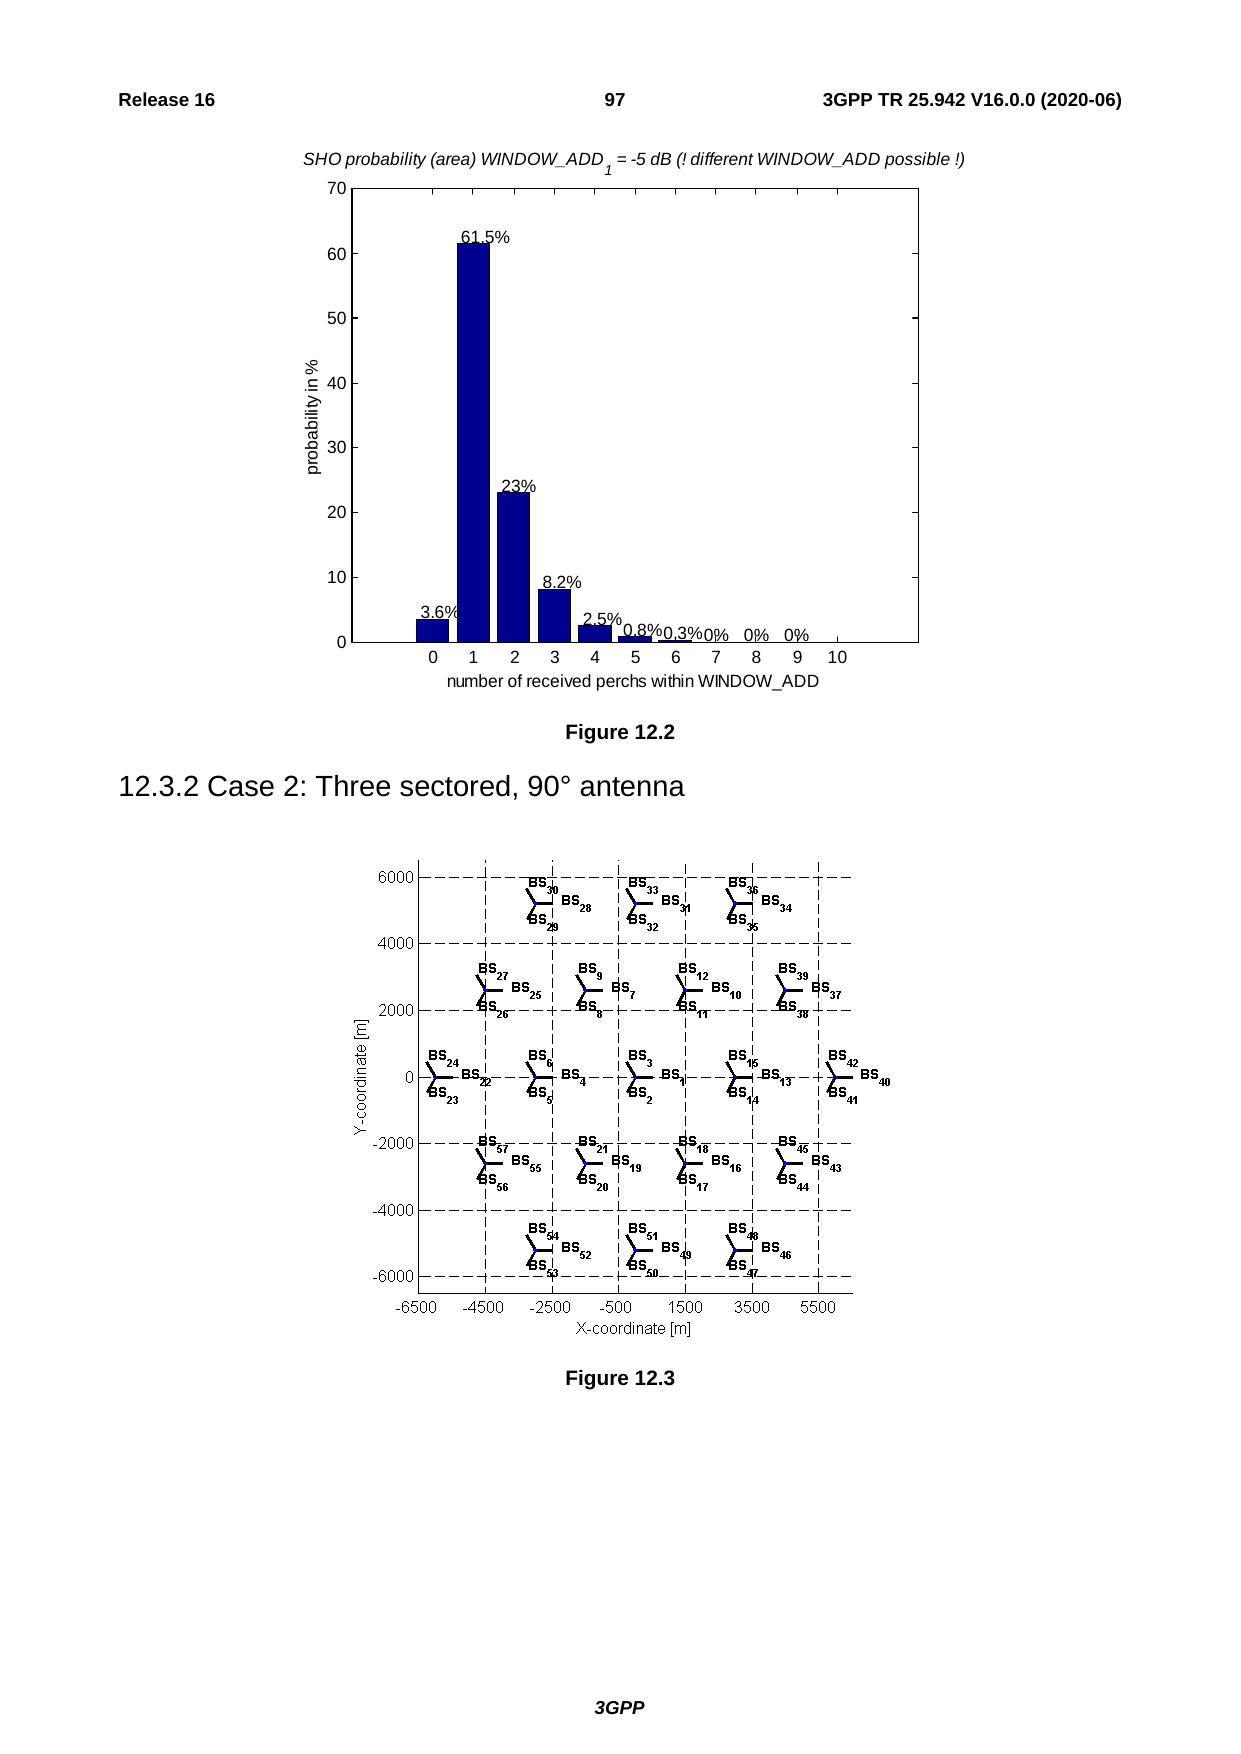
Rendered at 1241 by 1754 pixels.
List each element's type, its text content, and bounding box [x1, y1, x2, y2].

subtitle 12.3.2 Case 2: Three sectored, 90° antenna [118, 769, 1122, 802]
list Figure 12.3 [118, 1366, 1122, 1390]
list Figure 12.2 [118, 720, 1122, 744]
